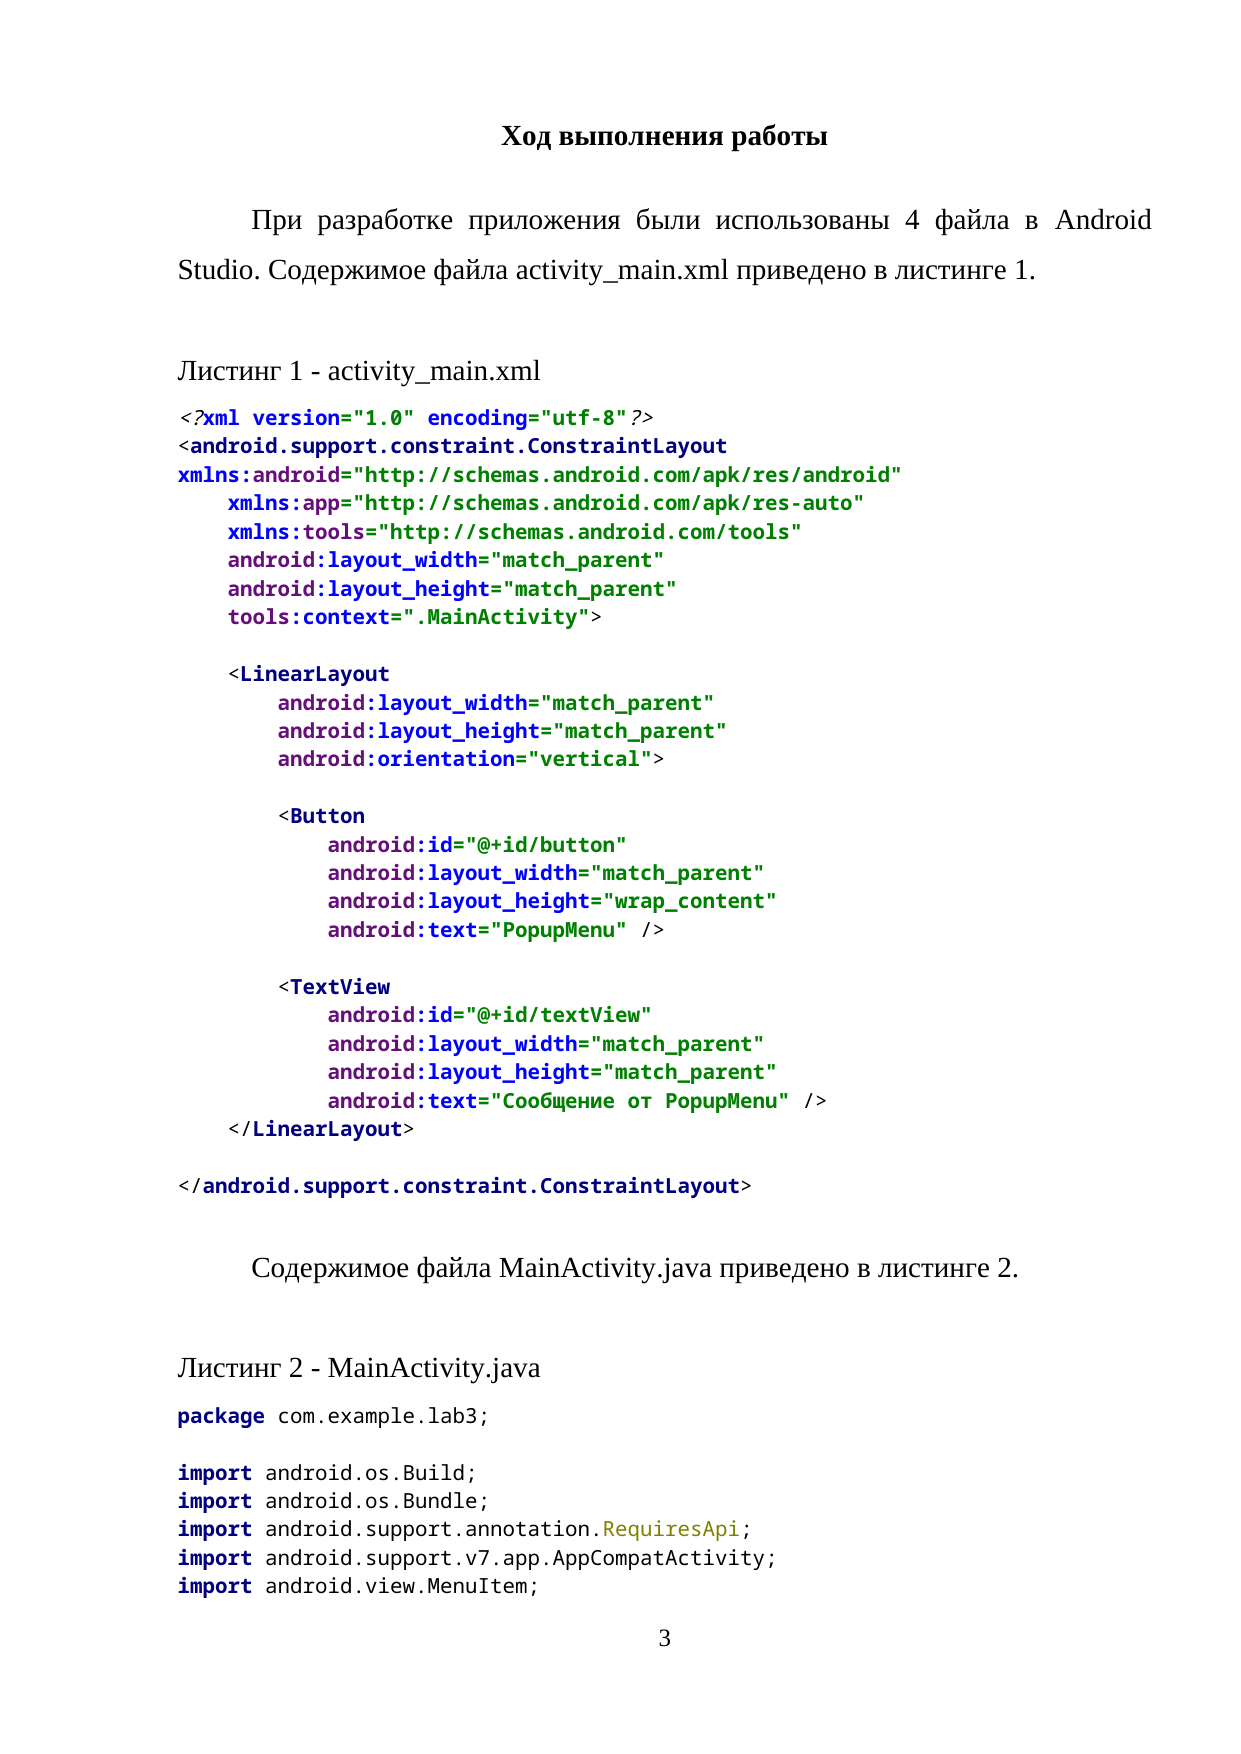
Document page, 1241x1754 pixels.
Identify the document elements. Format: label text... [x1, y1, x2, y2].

list Содержимое файла MainActivity.java приведено в листинге 2. [177, 1250, 1152, 1283]
list Листинг 1 - activity_main.xml [177, 353, 1152, 386]
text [177, 1401, 1152, 1600]
text Ход выполнения работы [177, 118, 1152, 152]
list Листинг 2 - MainActivity.java [177, 1350, 1152, 1384]
text <?xml version="1.0" encoding="utf-8"?> <android.support.constraint.ConstraintLayout xmlns:android="http://schemas.android.com/apk/res/android" xmlns:app="http://schemas.android.com/apk/res-auto" xmlns:tools="http://schemas.android.com/tools" android:layout_width="match_parent" android:layout_height="match_parent" tools:context=".MainActivity"> <LinearLayout android:layout_width="match_parent" android:layout_height="match_parent" android:orientation="vertical"> <Button android:id="@+id/button" android:layout_width="match_parent" android:layout_height="wrap_content" android:text="PopupMenu" /> <TextView android:id="@+id/textView" android:layout_width="match_parent" android:layout_height="match_parent" android:text="Сообщение от PopupMenu" /> </LinearLayout> </android.support.constraint.ConstraintLayout> [177, 403, 1152, 1199]
list При разработке приложения были использованы 4 файла в Android Studio. Содержимое файла activity_main.xml приведено в листинге 1. [177, 202, 1152, 286]
